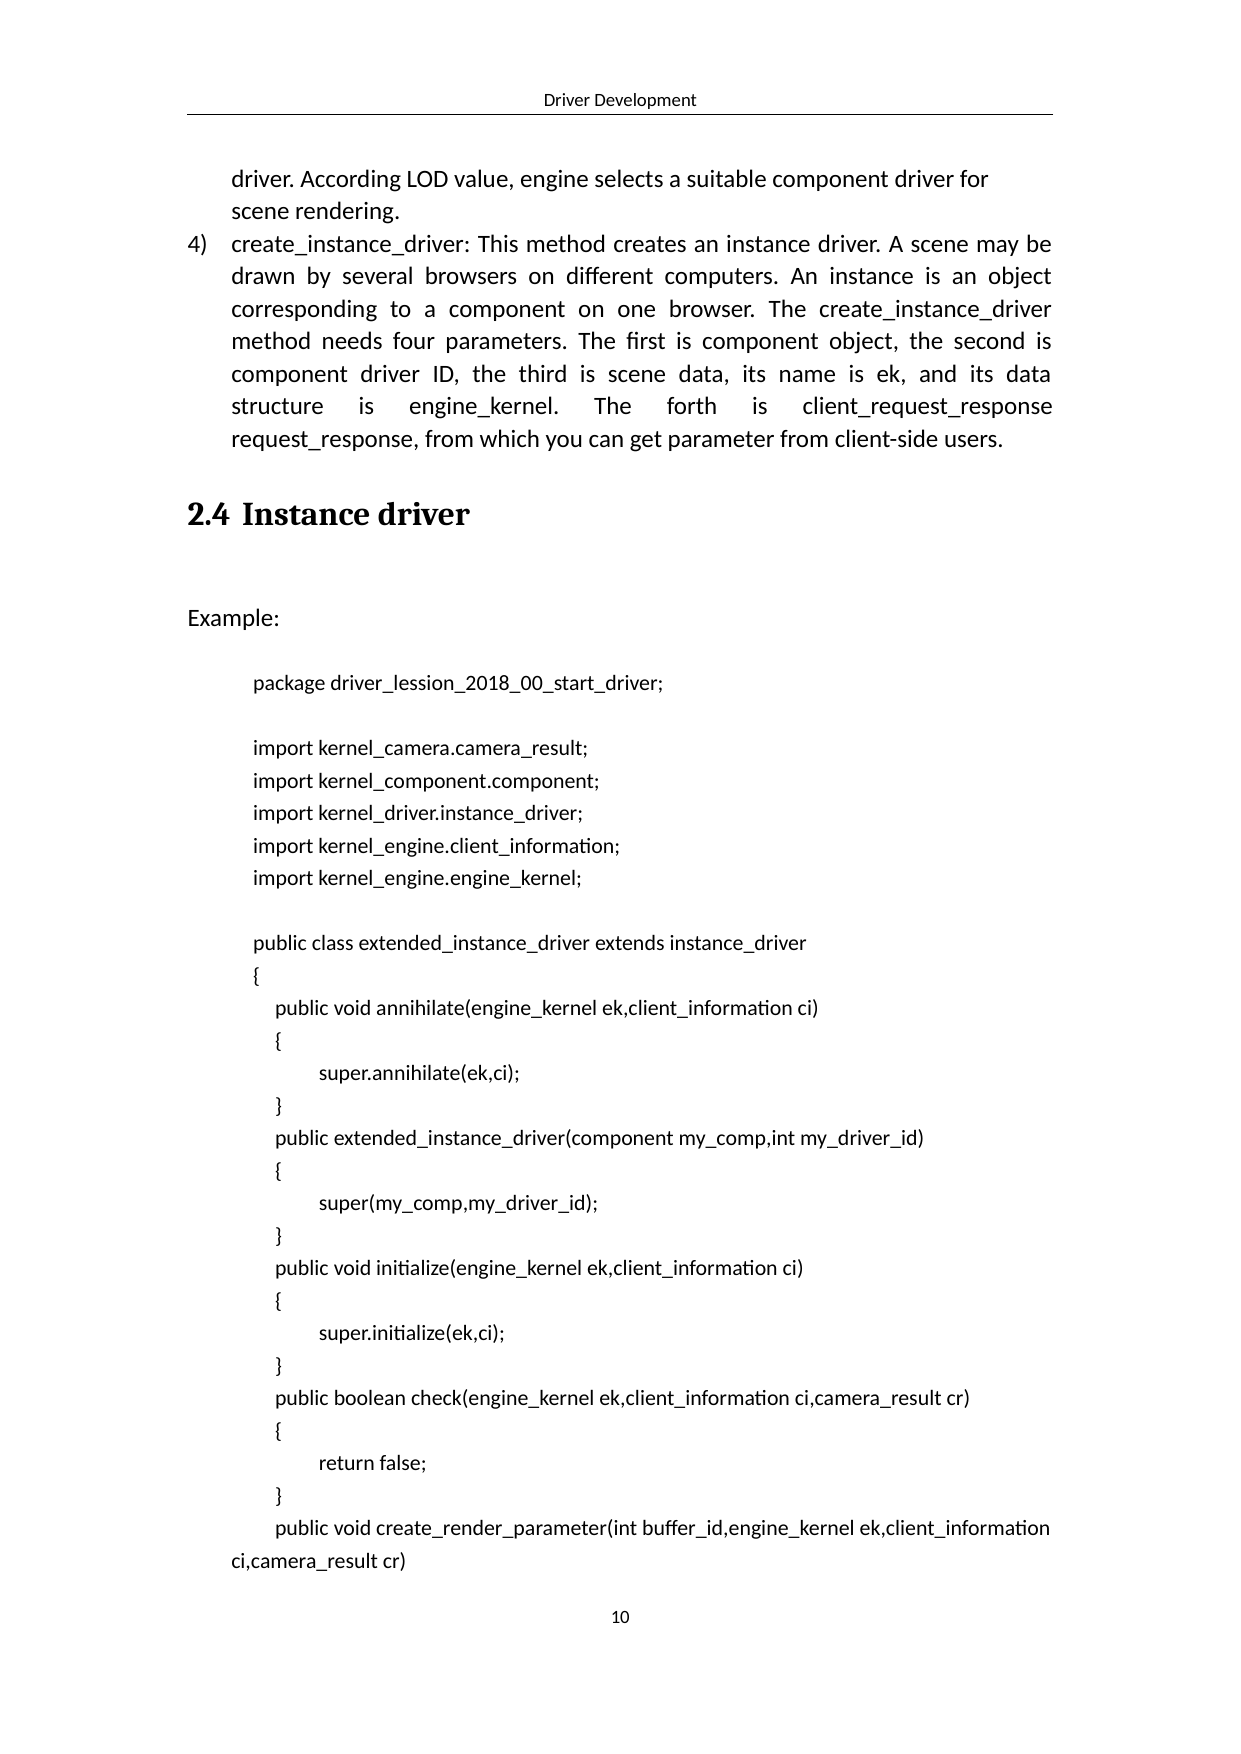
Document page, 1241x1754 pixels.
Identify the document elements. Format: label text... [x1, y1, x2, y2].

text } [231, 1089, 1053, 1122]
text public class extended_instance_driver extends instance_driver [231, 927, 1053, 959]
text super.annihilate(ek,ci); [231, 1057, 1053, 1089]
text super(my_comp,my_driver_id); [231, 1187, 1053, 1219]
text public extended_instance_driver(component my_comp,int my_driver_id) [231, 1122, 1053, 1154]
text { [231, 1414, 1053, 1447]
text return false; [231, 1447, 1053, 1479]
text { [231, 1284, 1053, 1317]
text } [231, 1479, 1053, 1512]
subtitle Instance driver [187, 482, 1053, 547]
text import kernel_component.component; [231, 764, 1053, 797]
text public boolean check(engine_kernel ek,client_information ci,camera_result cr) [231, 1382, 1053, 1414]
text import kernel_engine.engine_kernel; [231, 862, 1053, 894]
list create_instance_driver: This method creates an instance driver. A scene may be drawn by several browsers on different computers. An instance is an object corresponding to a component on one browser. The create_instance_driver method needs four parameters. The first is component object, the second is component driver ID, the third is scene data, its name is ek, and its data structure is engine_kernel. The forth is client_request_response request_response, from which you can get parameter from client-side users. [187, 227, 1053, 454]
text { [231, 959, 1053, 992]
text } [231, 1349, 1053, 1382]
text public void create_render_parameter(int buffer_id,engine_kernel ek,client_information ci,camera_result cr) [231, 1512, 1053, 1577]
text public void initialize(engine_kernel ek,client_information ci) [231, 1252, 1053, 1284]
text { [231, 1154, 1053, 1187]
text import kernel_camera.camera_result; [231, 732, 1053, 764]
text { [231, 1024, 1053, 1057]
text import kernel_engine.client_information; [231, 829, 1053, 862]
text import kernel_driver.instance_driver; [231, 797, 1053, 829]
text package driver_lession_2018_00_start_driver; [231, 667, 1053, 699]
text public void annihilate(engine_kernel ek,client_information ci) [231, 992, 1053, 1024]
text super.initialize(ek,ci); [231, 1317, 1053, 1349]
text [231, 162, 1053, 227]
text } [231, 1219, 1053, 1252]
text Example: [187, 602, 1053, 634]
